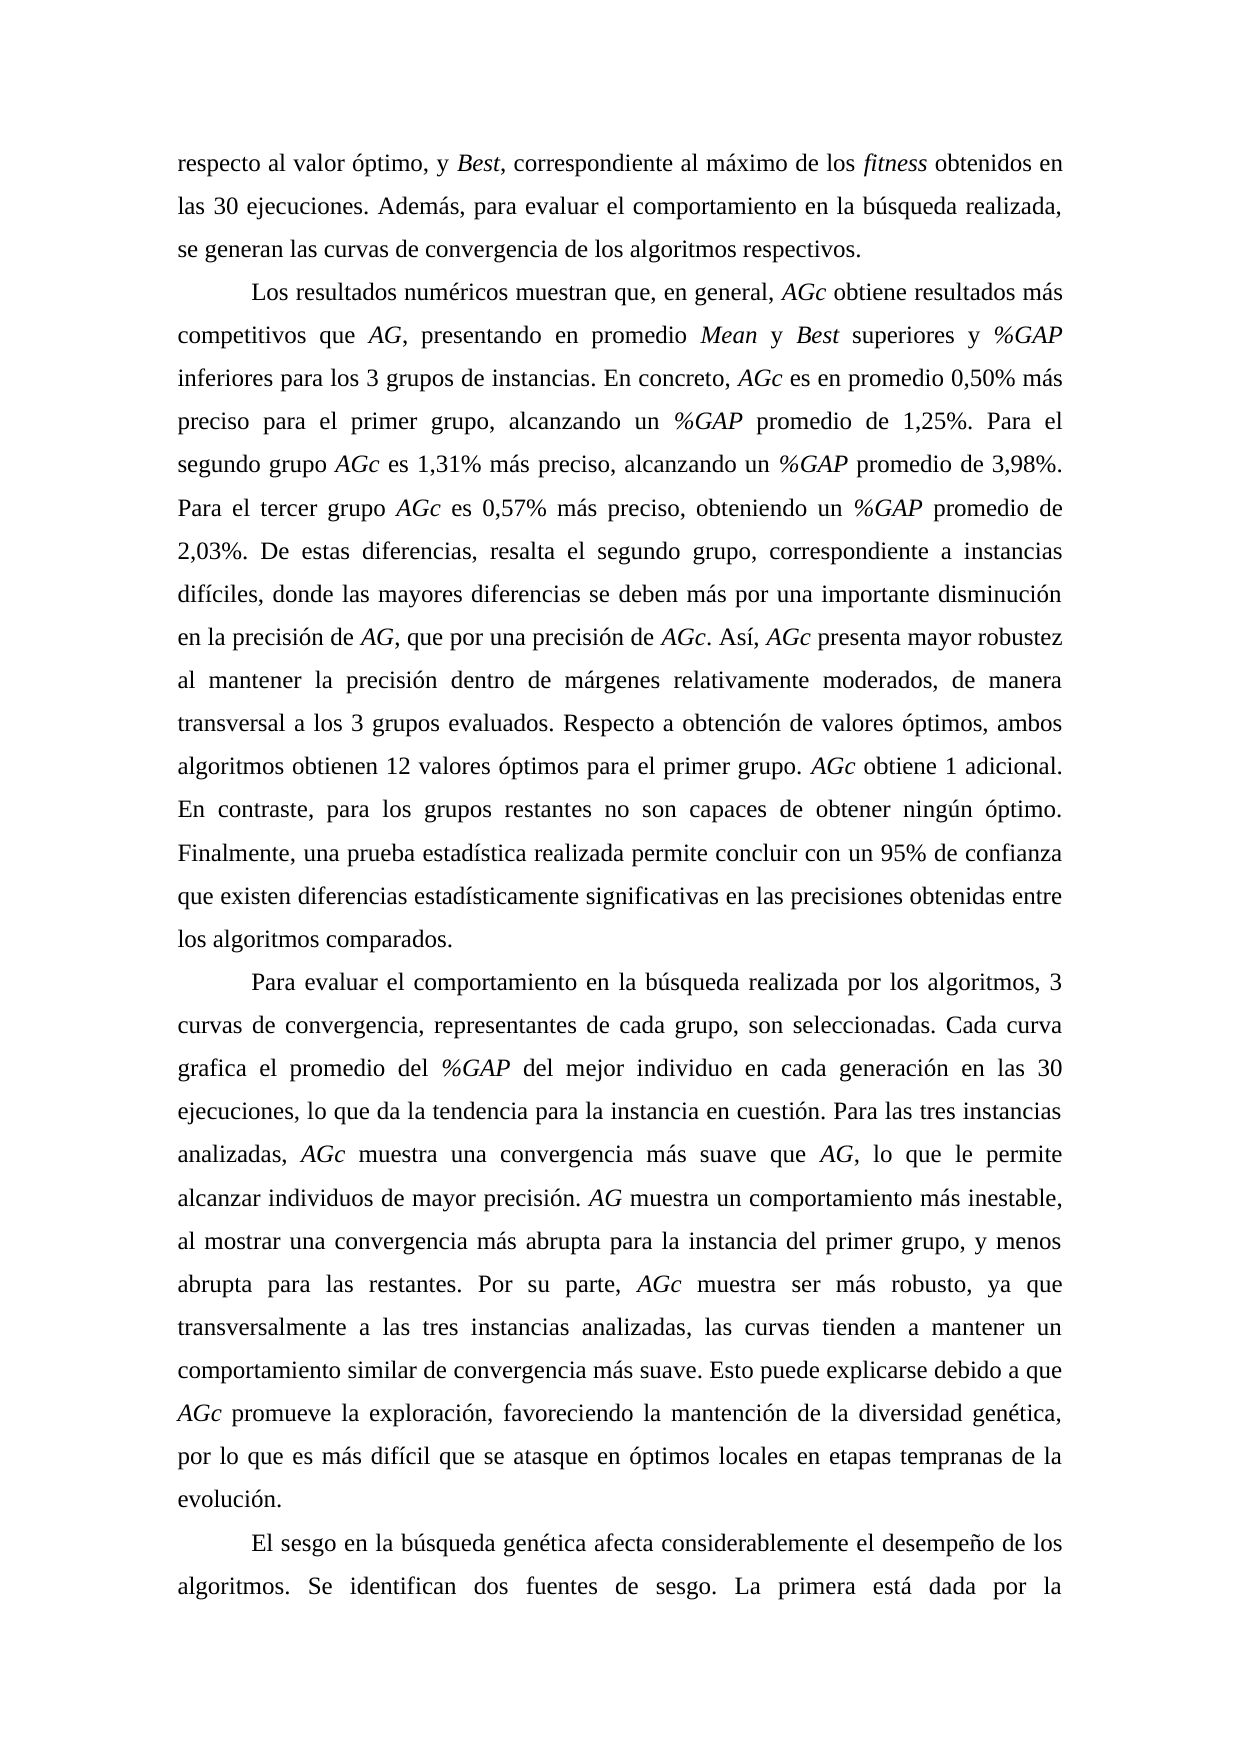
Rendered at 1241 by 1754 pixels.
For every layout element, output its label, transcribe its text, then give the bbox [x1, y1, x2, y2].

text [177, 148, 1063, 263]
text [177, 1528, 1063, 1599]
text Los resultados numéricos muestran que, en general, AGc obtiene resultados más competitivos que AG, presentando en promedio Mean y Best superiores y %GAP inferiores para los 3 grupos de instancias. En concreto, AGc es en promedio 0,50% más preciso para el primer grupo, alcanzando un %GAP promedio de 1,25%. Para el segundo grupo AGc es 1,31% más preciso, alcanzando un %GAP promedio de 3,98%. Para el tercer grupo AGc es 0,57% más preciso, obteniendo un %GAP promedio de 2,03%. De estas diferencias, resalta el segundo grupo, correspondiente a instancias difíciles, donde las mayores diferencias se deben más por una importante disminución en la precisión de AG, que por una precisión de AGc. Así, AGc presenta mayor robustez al mantener la precisión dentro de márgenes relativamente moderados, de manera transversal a los 3 grupos evaluados. Respecto a obtención de valores óptimos, ambos algoritmos obtienen 12 valores óptimos para el primer grupo. AGc obtiene 1 adicional. En contraste, para los grupos restantes no son capaces de obtener ningún óptimo. Finalmente, una prueba estadística realizada permite concluir con un 95% de confianza que existen diferencias estadísticamente significativas en las precisiones obtenidas entre los algoritmos comparados. [177, 277, 1063, 953]
text Para evaluar el comportamiento en la búsqueda realizada por los algoritmos, 3 curvas de convergencia, representantes de cada grupo, son seleccionadas. Cada curva grafica el promedio del %GAP del mejor individuo en cada generación en las 30 ejecuciones, lo que da la tendencia para la instancia en cuestión. Para las tres instancias analizadas, AGc muestra una convergencia más suave que AG, lo que le permite alcanzar individuos de mayor precisión. AG muestra un comportamiento más inestable, al mostrar una convergencia más abrupta para la instancia del primer grupo, y menos abrupta para las restantes. Por su parte, AGc muestra ser más robusto, ya que transversalmente a las tres instancias analizadas, las curvas tienden a mantener un comportamiento similar de convergencia más suave. Esto puede explicarse debido a que AGc promueve la exploración, favoreciendo la mantención de la diversidad genética, por lo que es más difícil que se atasque en óptimos locales en etapas tempranas de la evolución. [177, 967, 1063, 1513]
